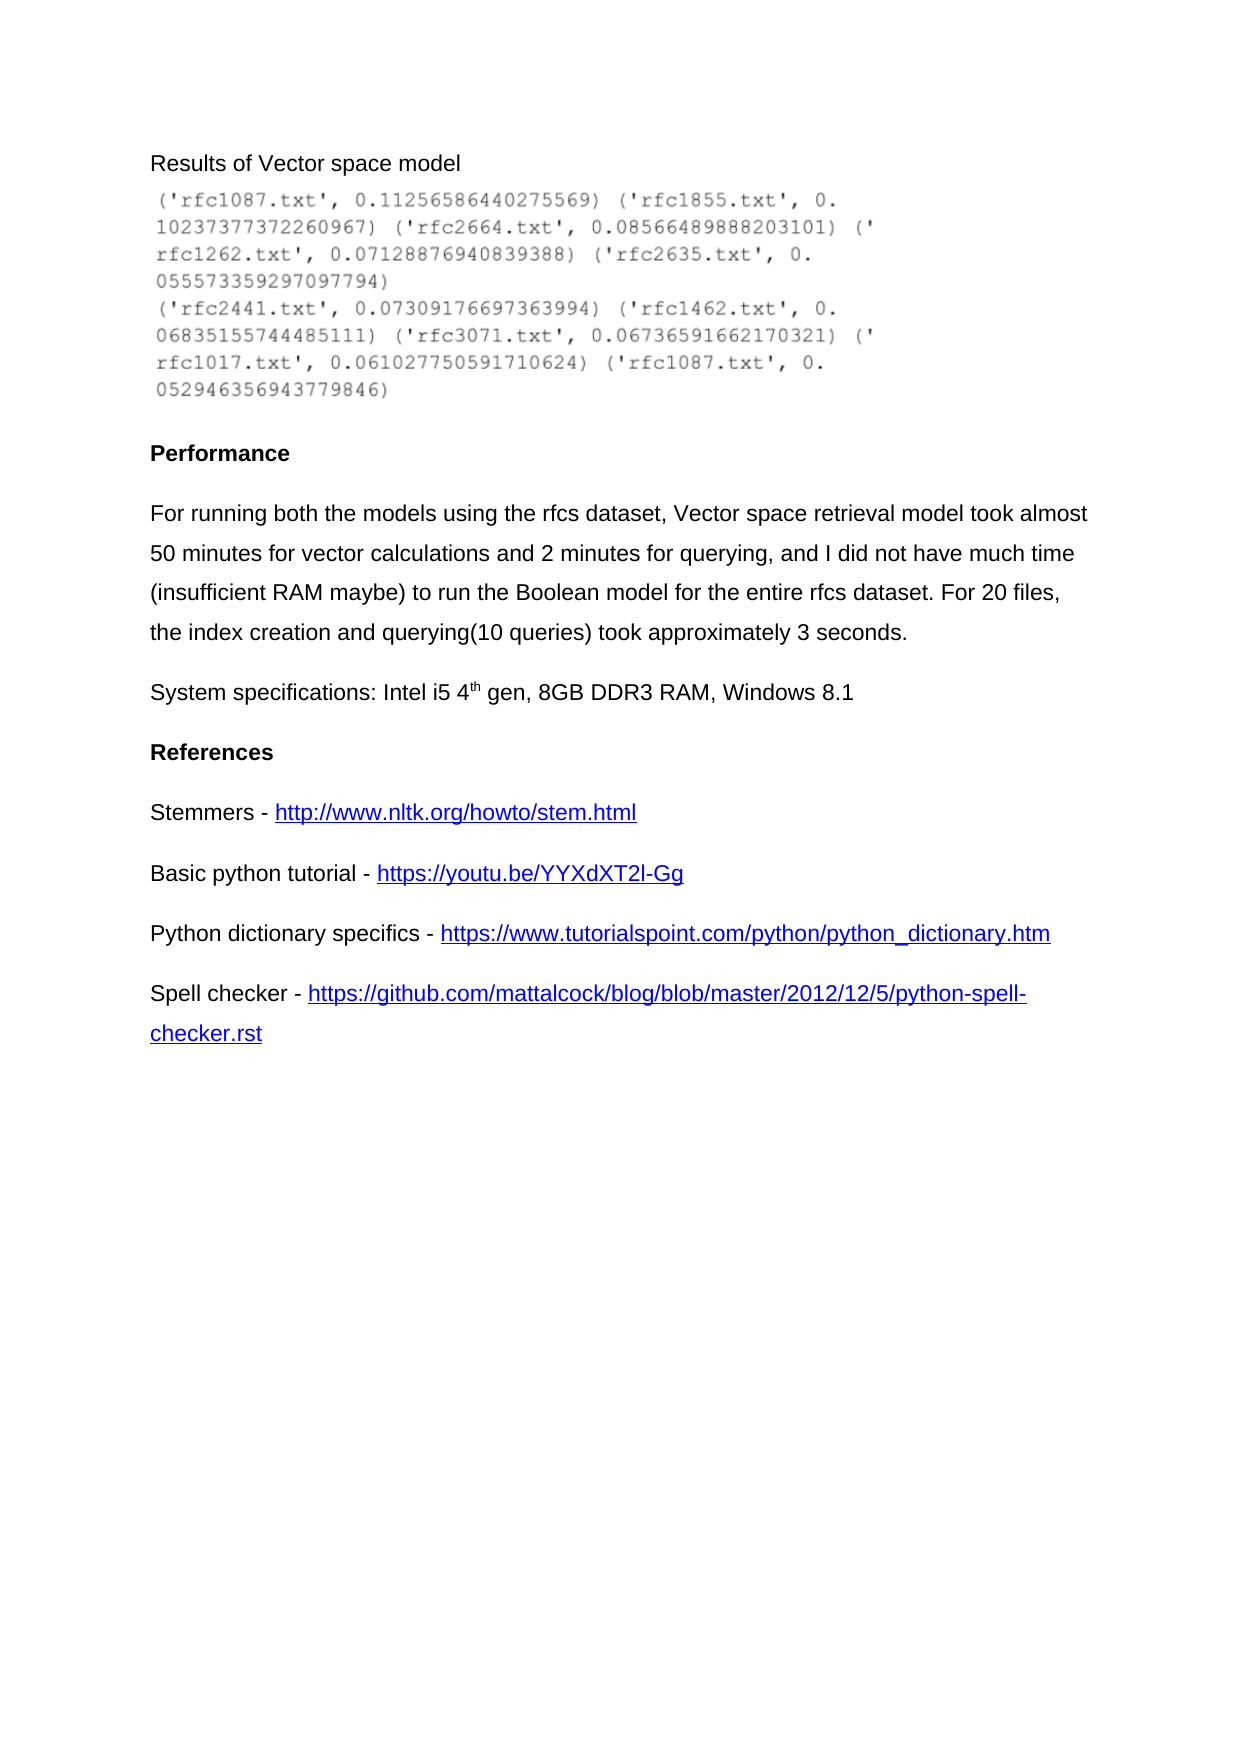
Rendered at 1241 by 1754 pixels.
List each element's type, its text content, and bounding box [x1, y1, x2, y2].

text System specifications: Intel i5 4th gen, 8GB DDR3 RAM, Windows 8.1 [150, 679, 1090, 705]
text References [150, 739, 1090, 765]
picture [150, 190, 885, 405]
text Python dictionary specifics - https://www.tutorialspoint.com/python/python_dictionary.htm [150, 920, 1090, 946]
text Stemmers - http://www.nltk.org/howto/stem.html [150, 799, 1090, 826]
text Performance [150, 440, 1090, 466]
text Spell checker - https://github.com/mattalcock/blog/blob/master/2012/12/5/python-spell-checker.rst [150, 980, 1090, 1046]
text For running both the models using the rfcs dataset, Vector space retrieval model took almost 50 minutes for vector calculations and 2 minutes for querying, and I did not have much time (insufficient RAM maybe) to run the Boolean model for the entire rfcs dataset. For 20 files, the index creation and querying(10 queries) took approximately 3 seconds. [150, 500, 1090, 645]
text Basic python tutorial - https://youtu.be/YYXdXT2l-Gg [150, 860, 1090, 886]
